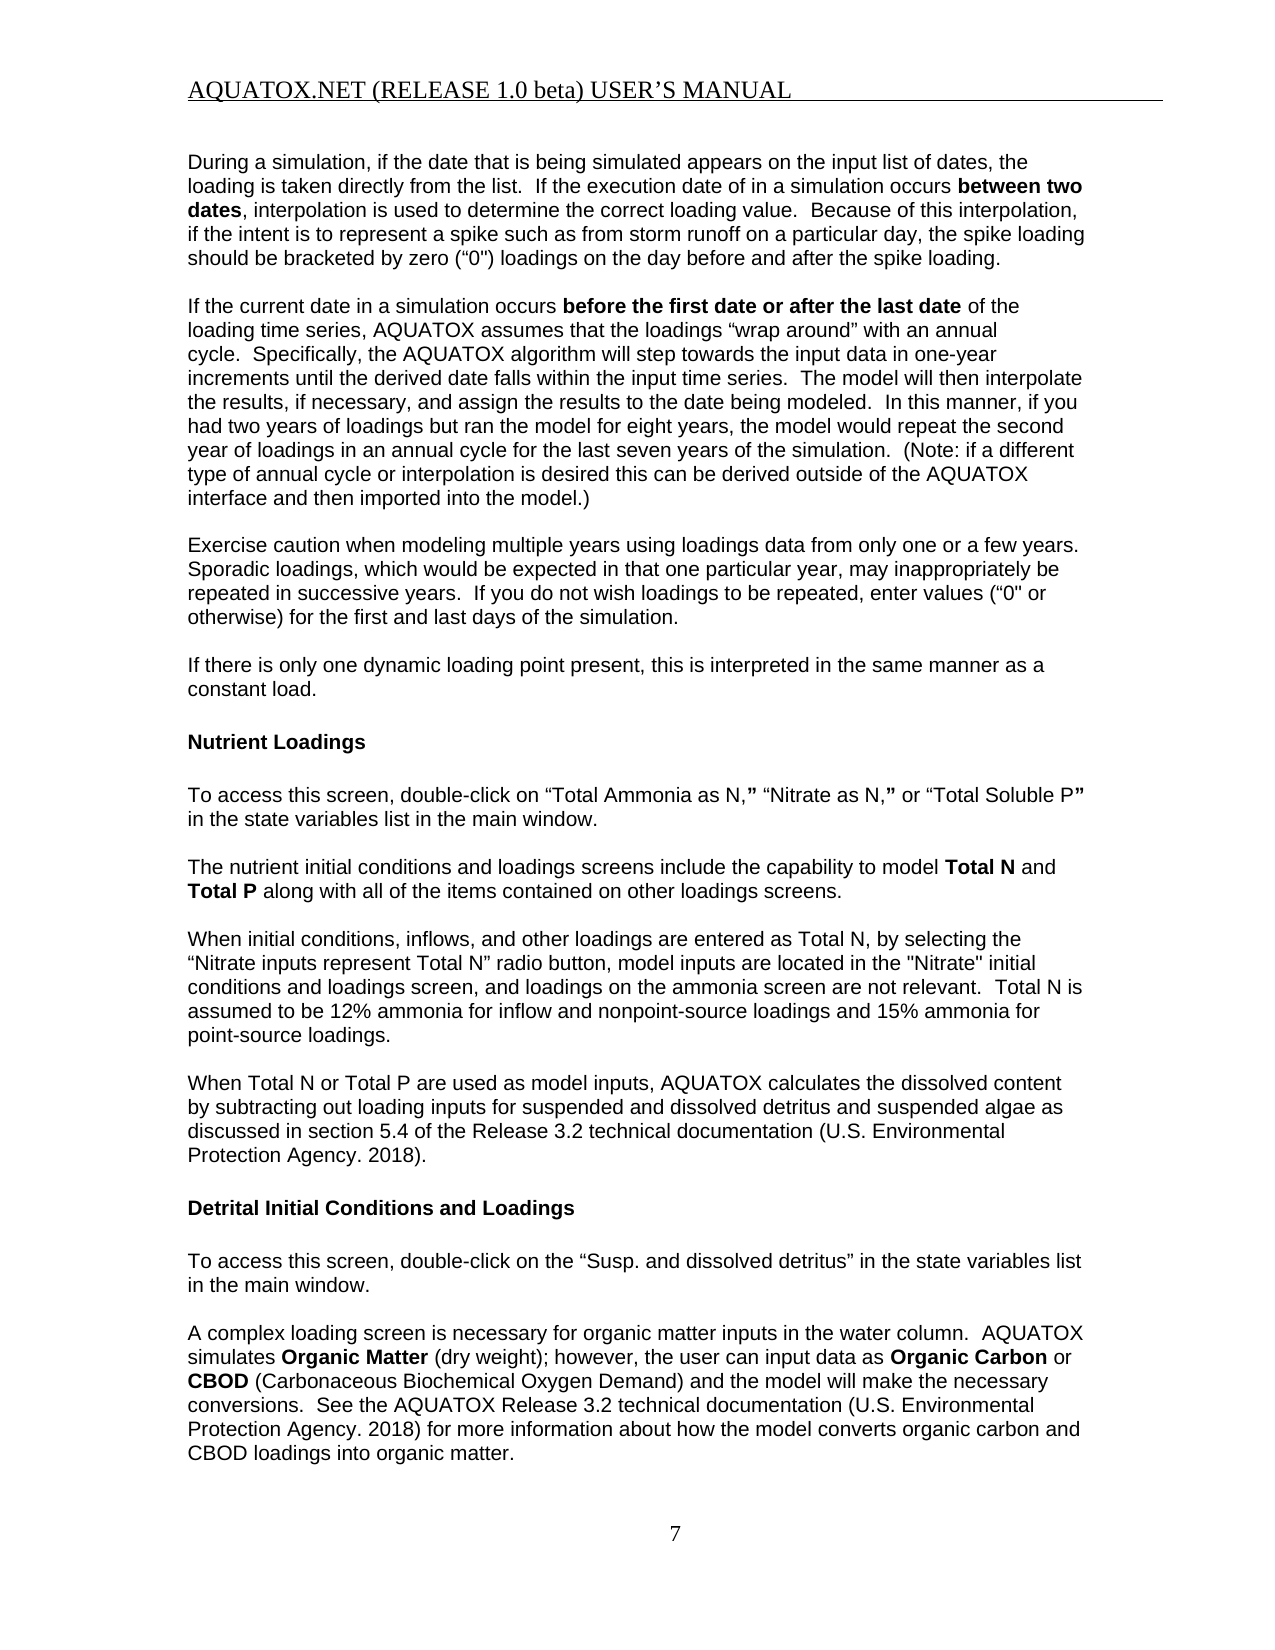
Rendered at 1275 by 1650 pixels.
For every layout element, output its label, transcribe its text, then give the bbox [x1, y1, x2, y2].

text If there is only one dynamic loading point present, this is interpreted in the same manner as a constant load. [187, 653, 1087, 701]
text The nutrient initial conditions and loadings screens include the capability to model Total N and Total P along with all of the items contained on other loadings screens. [187, 855, 1087, 903]
text Exercise caution when modeling multiple years using loadings data from only one or a few years. Sporadic loadings, which would be expected in that one particular year, may inappropriately be repeated in successive years. If you do not wish loadings to be repeated, enter values (“0" or otherwise) for the first and last days of the simulation. [187, 533, 1087, 629]
text If the current date in a simulation occurs before the first date or after the last date of the loading time series, AQUATOX assumes that the loadings “wrap around” with an annual cycle. Specifically, the AQUATOX algorithm will step towards the input data in one-year increments until the derived date falls within the input time series. The model will then interpolate the results, if necessary, and assign the results to the date being modeled. In this manner, if you had two years of loadings but ran the model for eight years, the model would repeat the second year of loadings in an annual cycle for the last seven years of the simulation. (Note: if a different type of annual cycle or interpolation is desired this can be derived outside of the AQUATOX interface and then imported into the model.) [187, 294, 1087, 509]
subtitle Nutrient Loadings [187, 730, 1087, 754]
text When Total N or Total P are used as model inputs, AQUATOX calculates the dissolved content by subtracting out loading inputs for suspended and dissolved detritus and suspended algae as discussed in section 5.4 of the Release 3.2 technical documentation (U.S. Environmental Protection Agency. 2018). [187, 1071, 1087, 1167]
text When initial conditions, inflows, and other loadings are entered as Total N, by selecting the “Nitrate inputs represent Total N” radio button, model inputs are located in the "Nitrate" initial conditions and loadings screen, and loadings on the ammonia screen are not relevant. Total N is assumed to be 12% ammonia for inflow and nonpoint-source loadings and 15% ammonia for point-source loadings. [187, 927, 1087, 1047]
text A complex loading screen is necessary for organic matter inputs in the water column. AQUATOX simulates Organic Matter (dry weight); however, the user can input data as Organic Carbon or CBOD (Carbonaceous Biochemical Oxygen Demand) and the model will make the necessary conversions. See the AQUATOX Release 3.2 technical documentation (U.S. Environmental Protection Agency. 2018) for more information about how the model converts organic carbon and CBOD loadings into organic matter. [187, 1321, 1087, 1464]
text To access this screen, double-click on the “Susp. and dissolved detritus” in the state variables list in the main window. [187, 1249, 1087, 1297]
subtitle Detrital Initial Conditions and Loadings [187, 1196, 1087, 1220]
text To access this screen, double-click on “Total Ammonia as N,” “Nitrate as N,” or “Total Soluble P” in the state variables list in the main window. [187, 783, 1087, 831]
text During a simulation, if the date that is being simulated appears on the input list of dates, the loading is taken directly from the list. If the execution date of in a simulation occurs between two dates, interpolation is used to determine the correct loading value. Because of this interpolation, if the intent is to represent a spike such as from storm runoff on a particular day, the spike loading should be bracketed by zero (“0") loadings on the day before and after the spike loading. [187, 150, 1087, 270]
